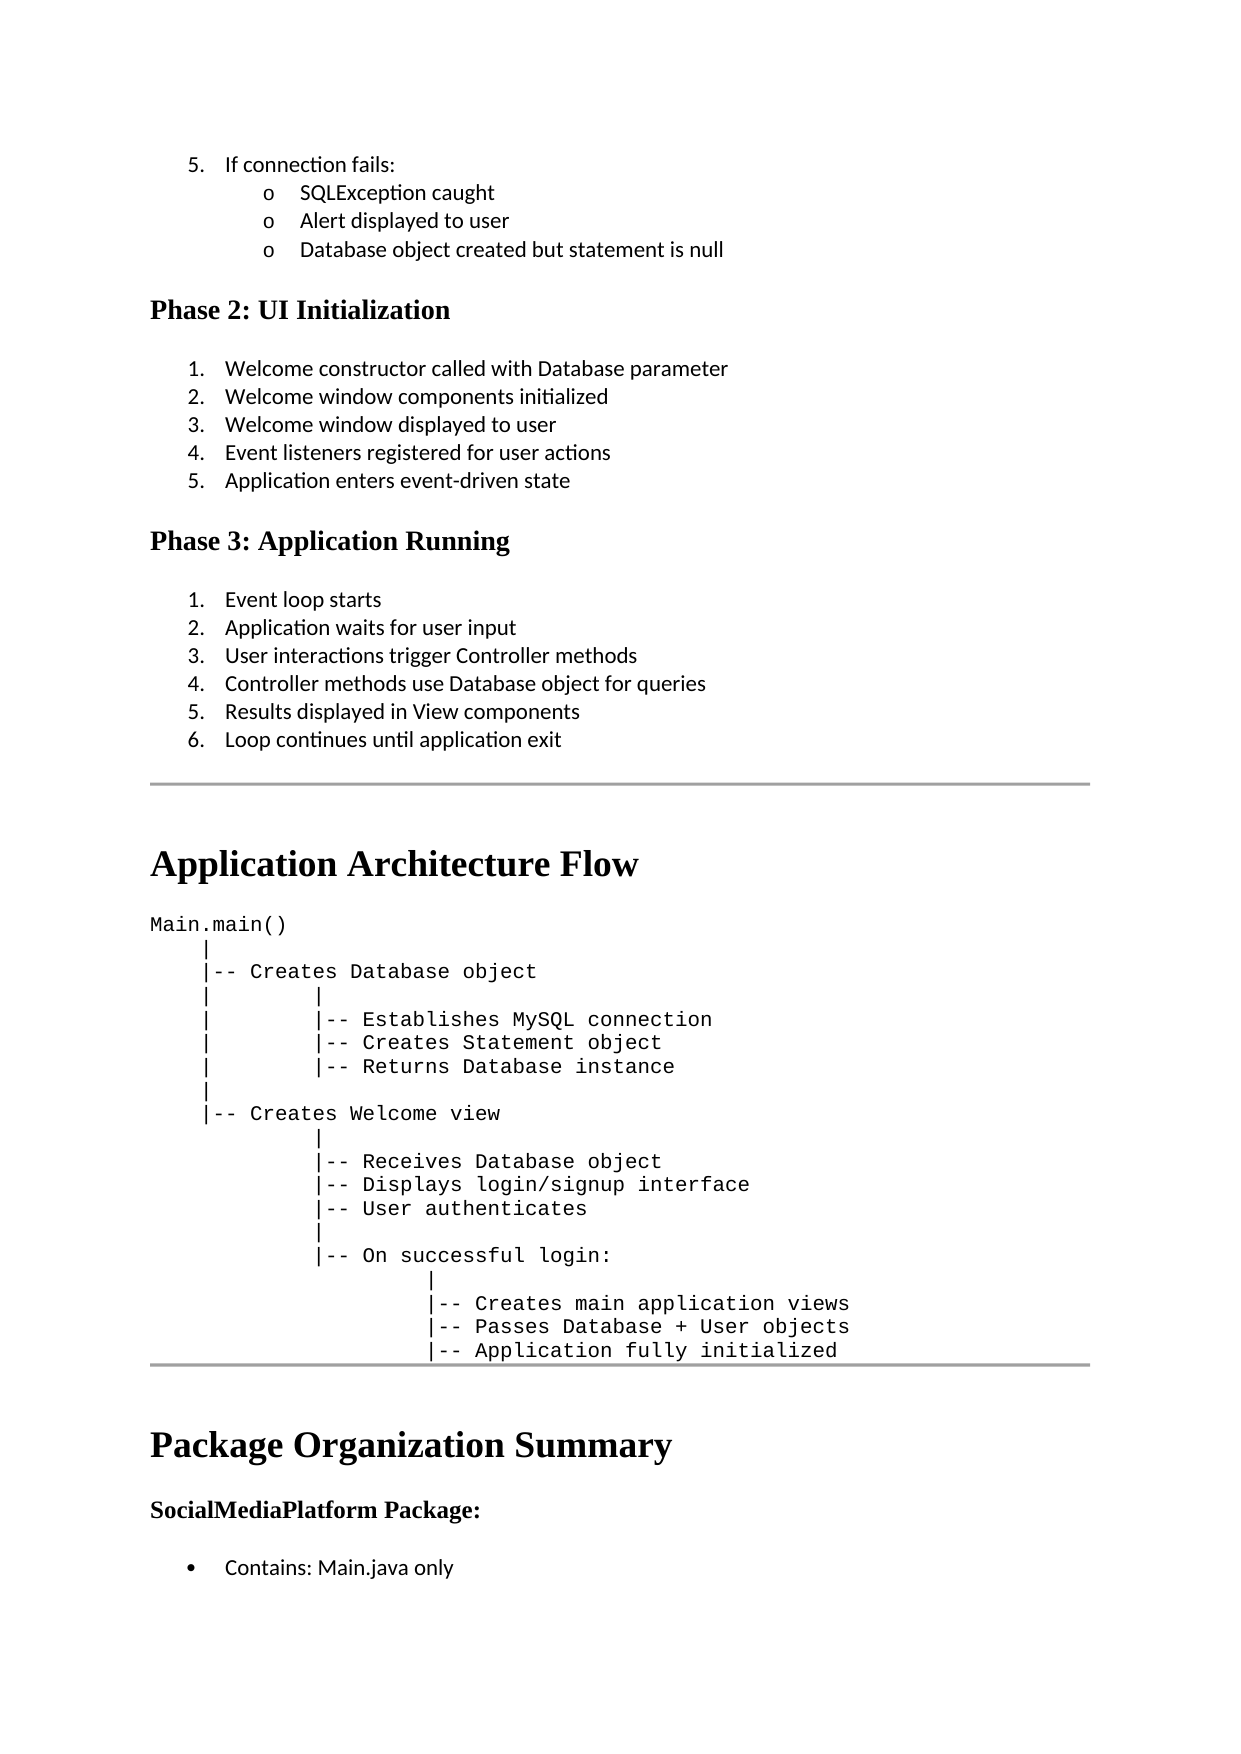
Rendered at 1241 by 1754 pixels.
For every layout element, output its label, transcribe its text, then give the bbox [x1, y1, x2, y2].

text | [150, 1127, 1090, 1151]
text |-- Receives Database object [150, 1151, 1090, 1174]
list Loop continues until application exit [187, 725, 1090, 753]
list Event loop starts [187, 585, 1090, 613]
text | |-- Returns Database instance [150, 1056, 1090, 1080]
list Event listeners registered for user actions [187, 438, 1090, 466]
text |-- Creates main application views [150, 1292, 1090, 1316]
text | [150, 1222, 1090, 1245]
text | |-- Creates Statement object [150, 1032, 1090, 1056]
list Welcome constructor called with Database parameter [187, 354, 1090, 382]
text |-- User authenticates [150, 1198, 1090, 1222]
text |-- Application fully initialized [150, 1340, 1090, 1363]
text | |-- Establishes MySQL connection [150, 1009, 1090, 1032]
list SQLException caught [262, 178, 1090, 207]
text | [150, 1080, 1090, 1103]
list User interactions trigger Controller methods [187, 641, 1090, 669]
text | [150, 938, 1090, 961]
subtitle Phase 3: Application Running [150, 524, 1090, 556]
text |-- On successful login: [150, 1245, 1090, 1269]
list Welcome window displayed to user [187, 410, 1090, 438]
list Welcome window components initialized [187, 382, 1090, 410]
text | [150, 1269, 1090, 1292]
text SocialMediaPlatform Package: [150, 1495, 1090, 1524]
list Contains: Main.java only [187, 1553, 1090, 1581]
text |-- Passes Database + User objects [150, 1316, 1090, 1340]
list Controller methods use Database object for queries [187, 669, 1090, 697]
list Alert displayed to user [262, 207, 1090, 235]
list Application waits for user input [187, 613, 1090, 641]
text Main.main() [150, 914, 1090, 938]
subtitle Package Organization Summary [150, 1423, 1090, 1466]
list Results displayed in View components [187, 697, 1090, 725]
text |-- Displays login/signup interface [150, 1174, 1090, 1198]
text |-- Creates Welcome view [150, 1103, 1090, 1127]
list Application enters event-driven state [187, 466, 1090, 494]
subtitle Application Architecture Flow [150, 842, 1090, 885]
list If connection fails: [187, 150, 1090, 178]
text | | [150, 985, 1090, 1009]
list Database object created but statement is null [262, 235, 1090, 264]
text |-- Creates Database object [150, 961, 1090, 985]
subtitle Phase 2: UI Initialization [150, 293, 1090, 325]
